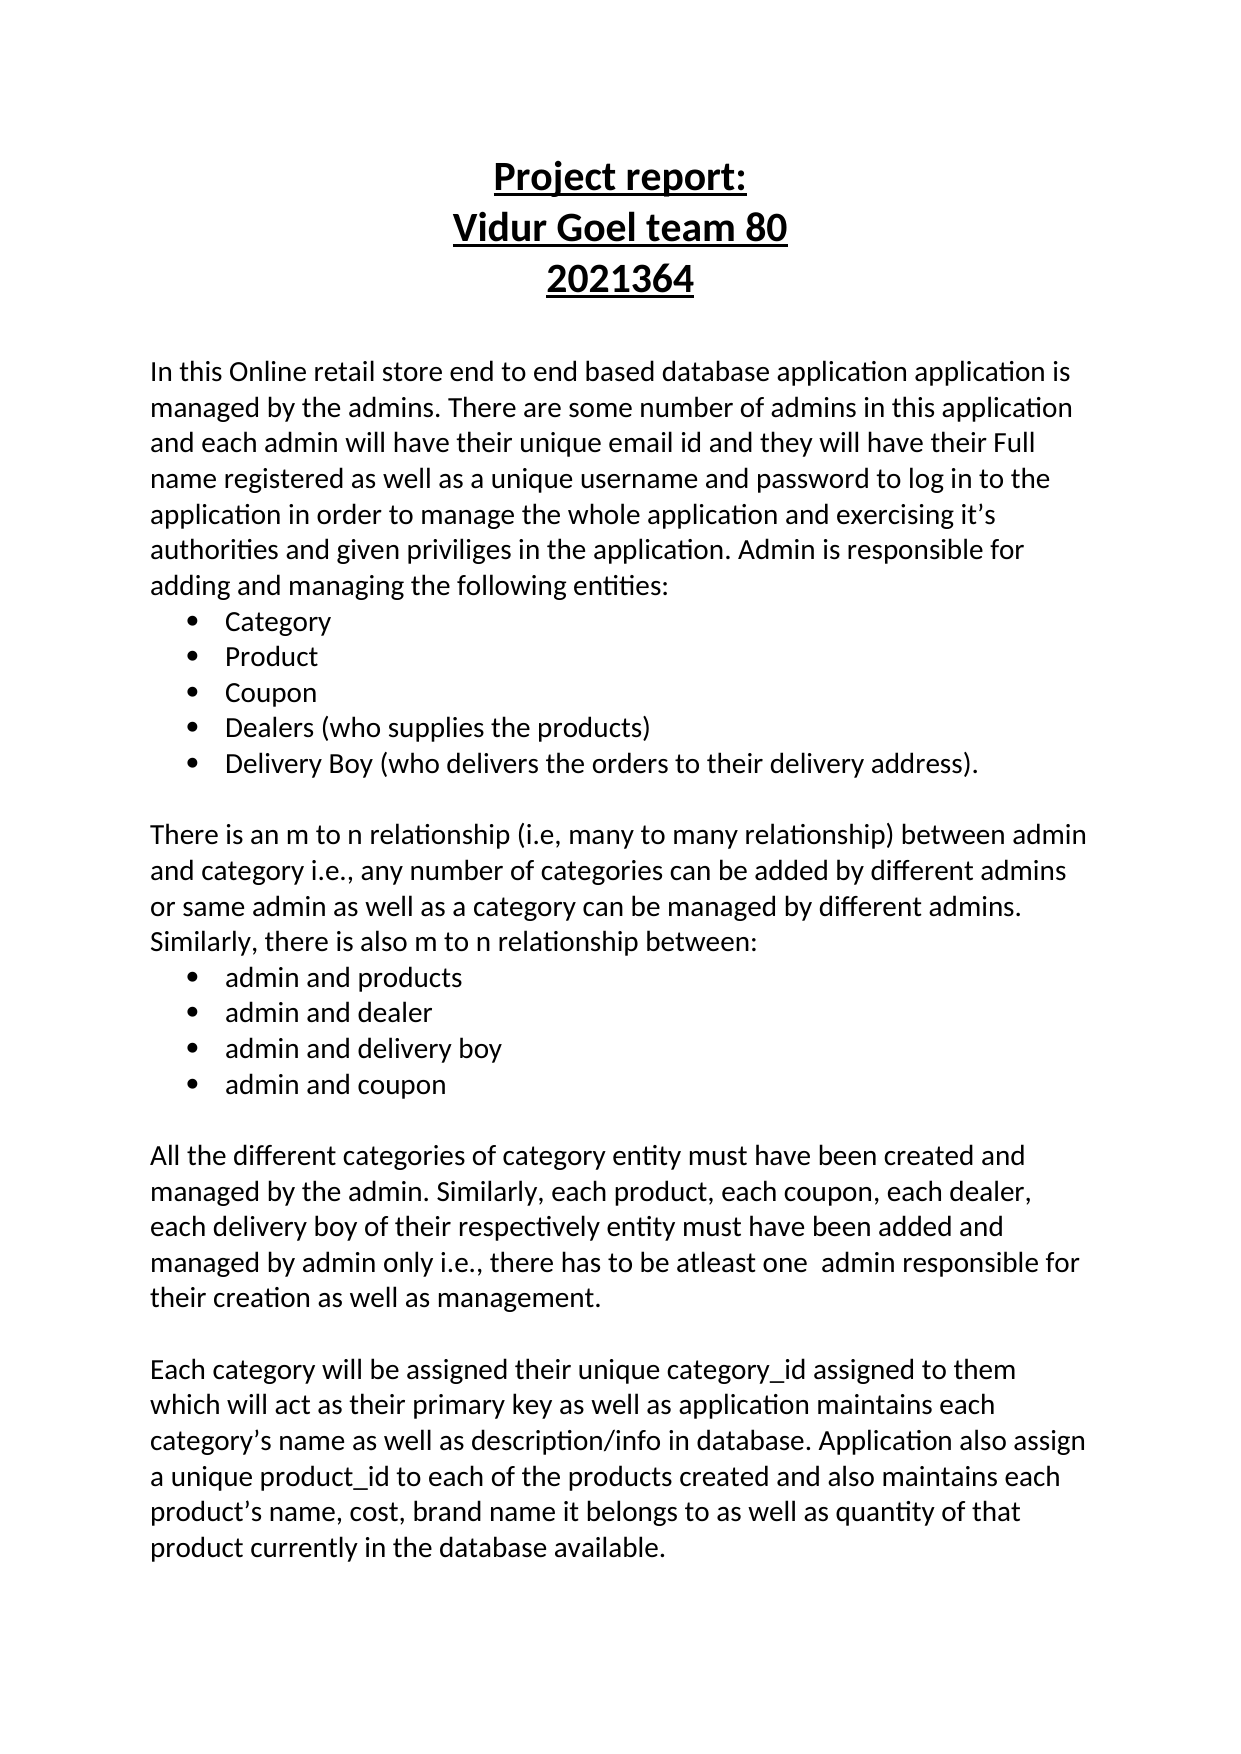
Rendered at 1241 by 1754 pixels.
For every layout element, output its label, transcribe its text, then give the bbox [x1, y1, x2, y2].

list Product [187, 638, 1090, 674]
text Project report: [150, 150, 1090, 201]
list admin and dealer [187, 994, 1090, 1030]
text Each category will be assigned their unique category_id assigned to them which will act as their primary key as well as application maintains each category’s name as well as description/info in database. Application also assign a unique product_id to each of the products created and also maintains each product’s name, cost, brand name it belongs to as well as quantity of that product currently in the database available. [150, 1351, 1090, 1564]
list Dealers (who supplies the products) [187, 709, 1090, 745]
list admin and delivery boy [187, 1030, 1090, 1066]
text their creation as well as management. [150, 1279, 1090, 1315]
text Similarly, there is also m to n relationship between: [150, 923, 1090, 959]
text There is an m to n relationship (i.e, many to many relationship) between admin and category i.e., any number of categories can be added by different admins or same admin as well as a category can be managed by different admins. [150, 816, 1090, 923]
list admin and products [187, 959, 1090, 994]
list Delivery Boy (who delivers the orders to their delivery address). [187, 745, 1090, 781]
list Category [187, 603, 1090, 638]
list Coupon [187, 674, 1090, 709]
text Vidur Goel team 80 [150, 201, 1090, 252]
text All the different categories of category entity must have been created and managed by the admin. Similarly, each product, each coupon, each dealer, each delivery boy of their respectively entity must have been added and managed by admin only i.e., there has to be atleast one admin responsible for [150, 1137, 1090, 1279]
list admin and coupon [187, 1066, 1090, 1101]
text 2021364 [150, 252, 1090, 302]
text In this Online retail store end to end based database application application is managed by the admins. There are some number of admins in this application and each admin will have their unique email id and they will have their Full name registered as well as a unique username and password to log in to the application in order to manage the whole application and exercising it’s authorities and given priviliges in the application. Admin is responsible for adding and managing the following entities: [150, 353, 1090, 603]
